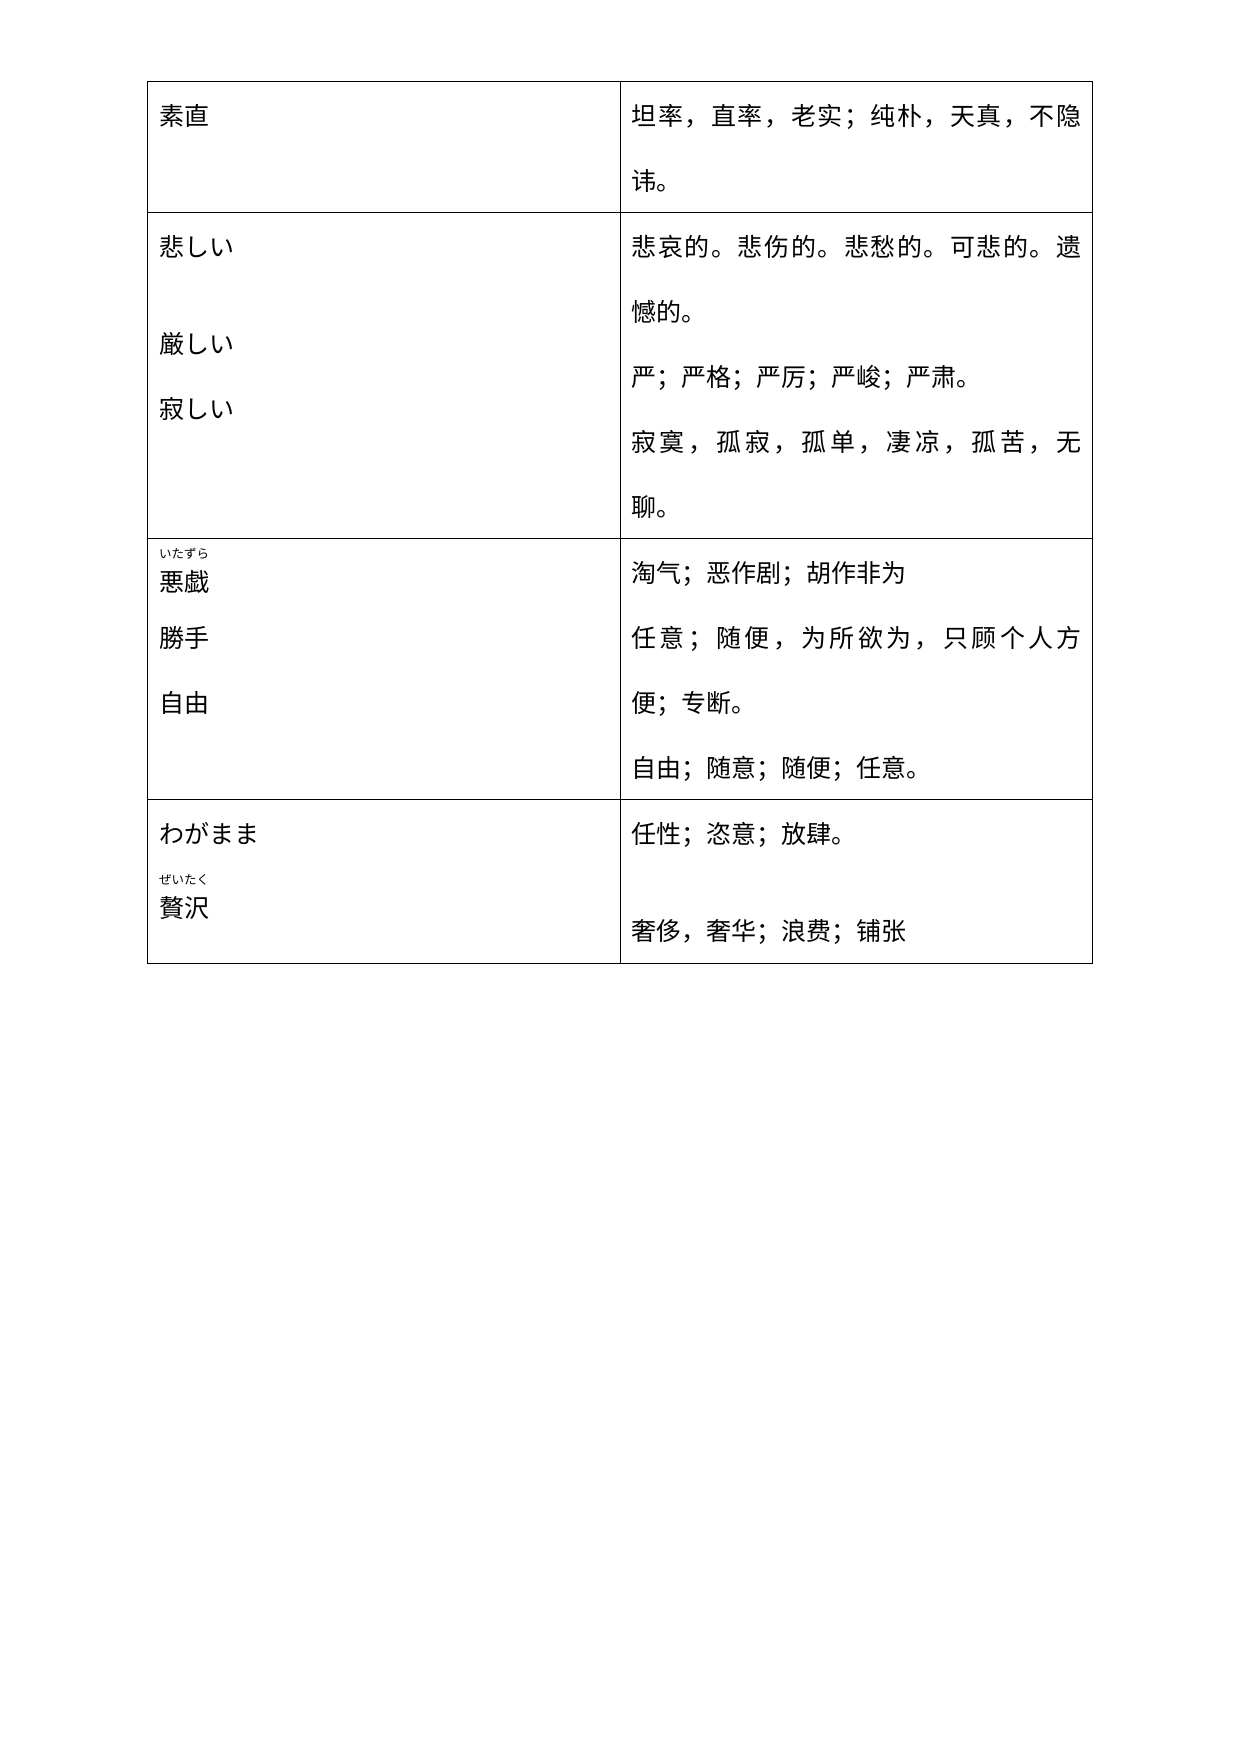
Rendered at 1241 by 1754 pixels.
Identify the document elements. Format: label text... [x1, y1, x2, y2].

table_cell わがまま [148, 800, 620, 962]
table_cell 勝手 自由 [148, 539, 620, 799]
table_cell 任性；恣意；放肆。 奢侈，奢华；浪费；铺张 [621, 800, 1092, 962]
table_cell 素敵 素晴らしい 素直 [148, 82, 620, 212]
table_cell 淘气；恶作剧；胡作非为 任意；随便，为所欲为，只顾个人方便；专断。 自由；随意；随便；任意。 [621, 539, 1092, 799]
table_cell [621, 82, 1092, 212]
table_cell 悲哀的。悲伤的。悲愁的。可悲的。遗憾的。 严；严格；严厉；严峻；严肃。 寂寞，孤寂，孤单，凄凉，孤苦，无聊。 [621, 213, 1092, 538]
table_cell 悲しい 厳しい 寂しい [148, 213, 620, 538]
